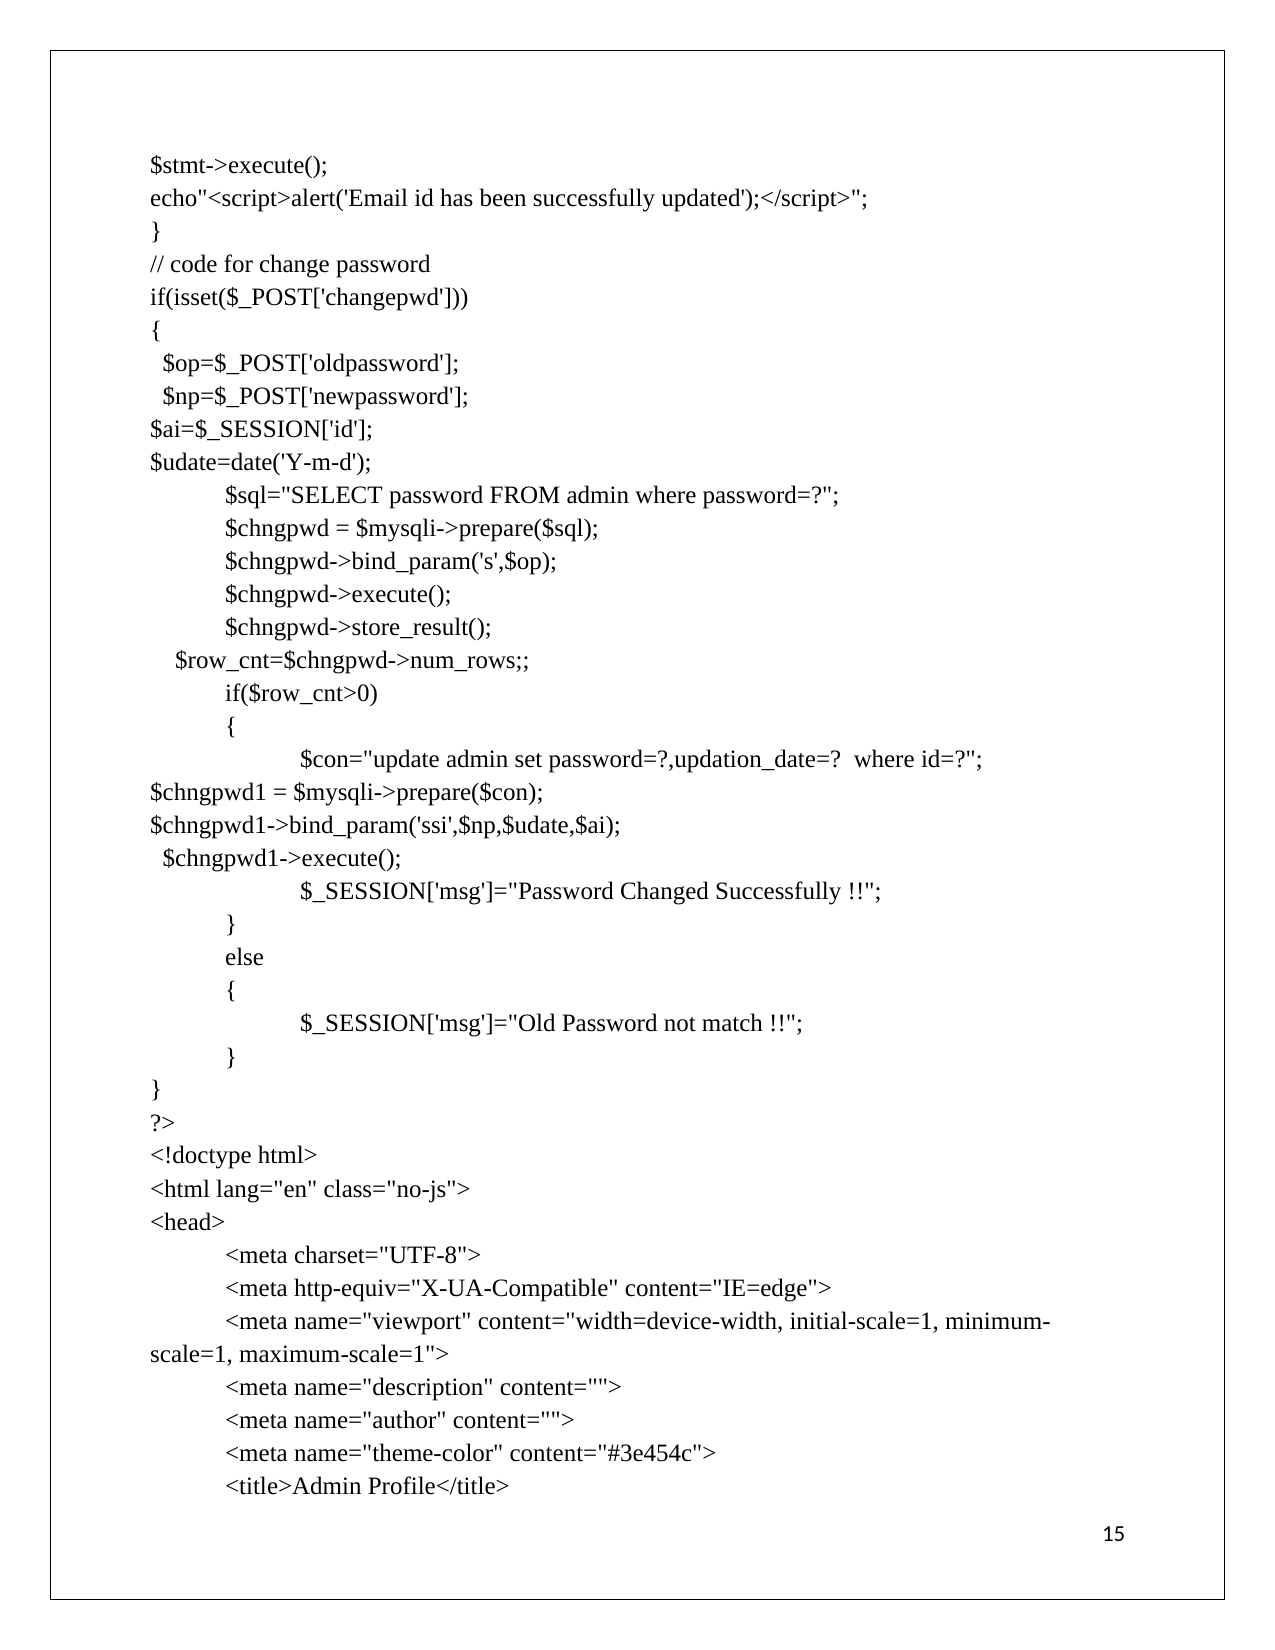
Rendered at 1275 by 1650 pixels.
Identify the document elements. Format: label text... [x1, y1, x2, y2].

text if($row_cnt>0) [150, 678, 1125, 707]
text <meta name="theme-color" content="#3e454c"> [150, 1438, 1125, 1467]
text <meta name="description" content=""> [150, 1372, 1125, 1401]
text { [150, 976, 1125, 1004]
text // code for change password [150, 249, 1125, 278]
text $ai=$_SESSION['id']; [150, 414, 1125, 443]
text } [150, 1074, 1125, 1103]
text <meta charset="UTF-8"> [150, 1240, 1125, 1268]
text $op=$_POST['oldpassword']; [150, 348, 1125, 377]
text if(isset($_POST['changepwd'])) [150, 282, 1125, 311]
text } [150, 1042, 1125, 1070]
text $np=$_POST['newpassword']; [150, 381, 1125, 410]
text $chngpwd = $mysqli->prepare($sql); [150, 513, 1125, 542]
text $stmt->execute(); [150, 150, 1125, 179]
text <head> [150, 1207, 1125, 1235]
text $con="update admin set password=?,updation_date=? where id=?"; [150, 744, 1125, 773]
text { [150, 711, 1125, 740]
text <meta name="viewport" content="width=device-width, initial-scale=1, minimum-scale=1, maximum-scale=1"> [150, 1306, 1125, 1367]
text <meta name="author" content=""> [150, 1405, 1125, 1433]
text } [150, 909, 1125, 938]
text $chngpwd1->execute(); [150, 843, 1125, 872]
text $chngpwd1->bind_param('ssi',$np,$udate,$ai); [150, 810, 1125, 839]
text <title>Admin Profile</title> [150, 1471, 1125, 1499]
text $row_cnt=$chngpwd->num_rows;; [150, 645, 1125, 674]
text ?> [150, 1108, 1125, 1136]
text <meta http-equiv="X-UA-Compatible" content="IE=edge"> [150, 1273, 1125, 1301]
text $udate=date('Y-m-d'); [150, 447, 1125, 476]
text } [150, 216, 1125, 245]
text $chngpwd->store_result(); [150, 612, 1125, 641]
text $_SESSION['msg']="Password Changed Successfully !!"; [150, 876, 1125, 905]
text <html lang="en" class="no-js"> [150, 1174, 1125, 1202]
text $chngpwd1 = $mysqli->prepare($con); [150, 777, 1125, 806]
text $_SESSION['msg']="Old Password not match !!"; [150, 1008, 1125, 1037]
text $sql="SELECT password FROM admin where password=?"; [150, 480, 1125, 509]
text { [150, 315, 1125, 344]
text else [150, 942, 1125, 971]
text echo"<script>alert('Email id has been successfully updated');</script>"; [150, 183, 1125, 212]
text $chngpwd->bind_param('s',$op); [150, 546, 1125, 575]
text $chngpwd->execute(); [150, 579, 1125, 608]
text <!doctype html> [150, 1141, 1125, 1169]
